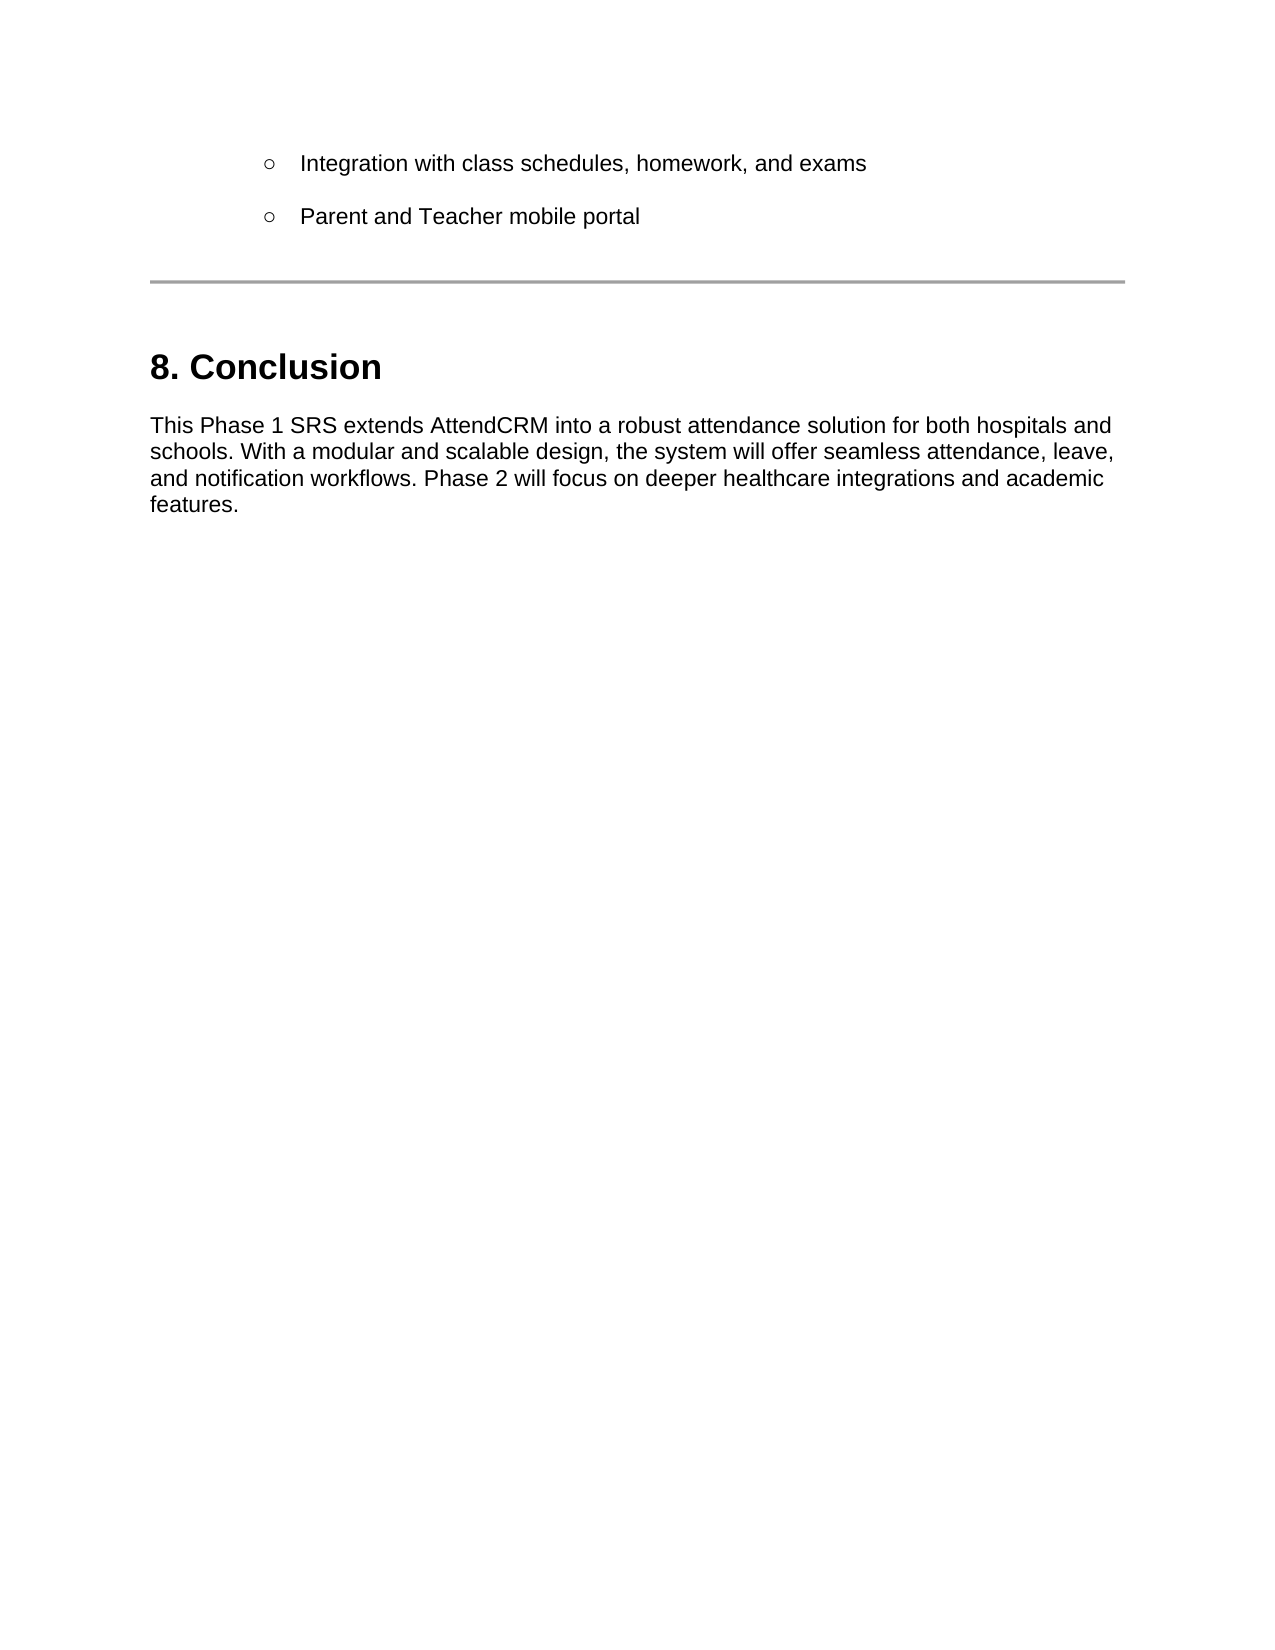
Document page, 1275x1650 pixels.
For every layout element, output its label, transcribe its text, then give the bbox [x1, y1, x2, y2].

list Integration with class schedules, homework, and exams [262, 150, 1125, 203]
text This Phase 1 SRS extends AttendCRM into a robust attendance solution for both hospitals and schools. With a modular and scalable design, the system will offer seamless attendance, leave, and notification workflows. Phase 2 will focus on deeper healthcare integrations and academic features. [150, 412, 1125, 517]
list Parent and Teacher mobile portal [262, 203, 1125, 255]
subtitle 8. Conclusion [150, 346, 1125, 387]
